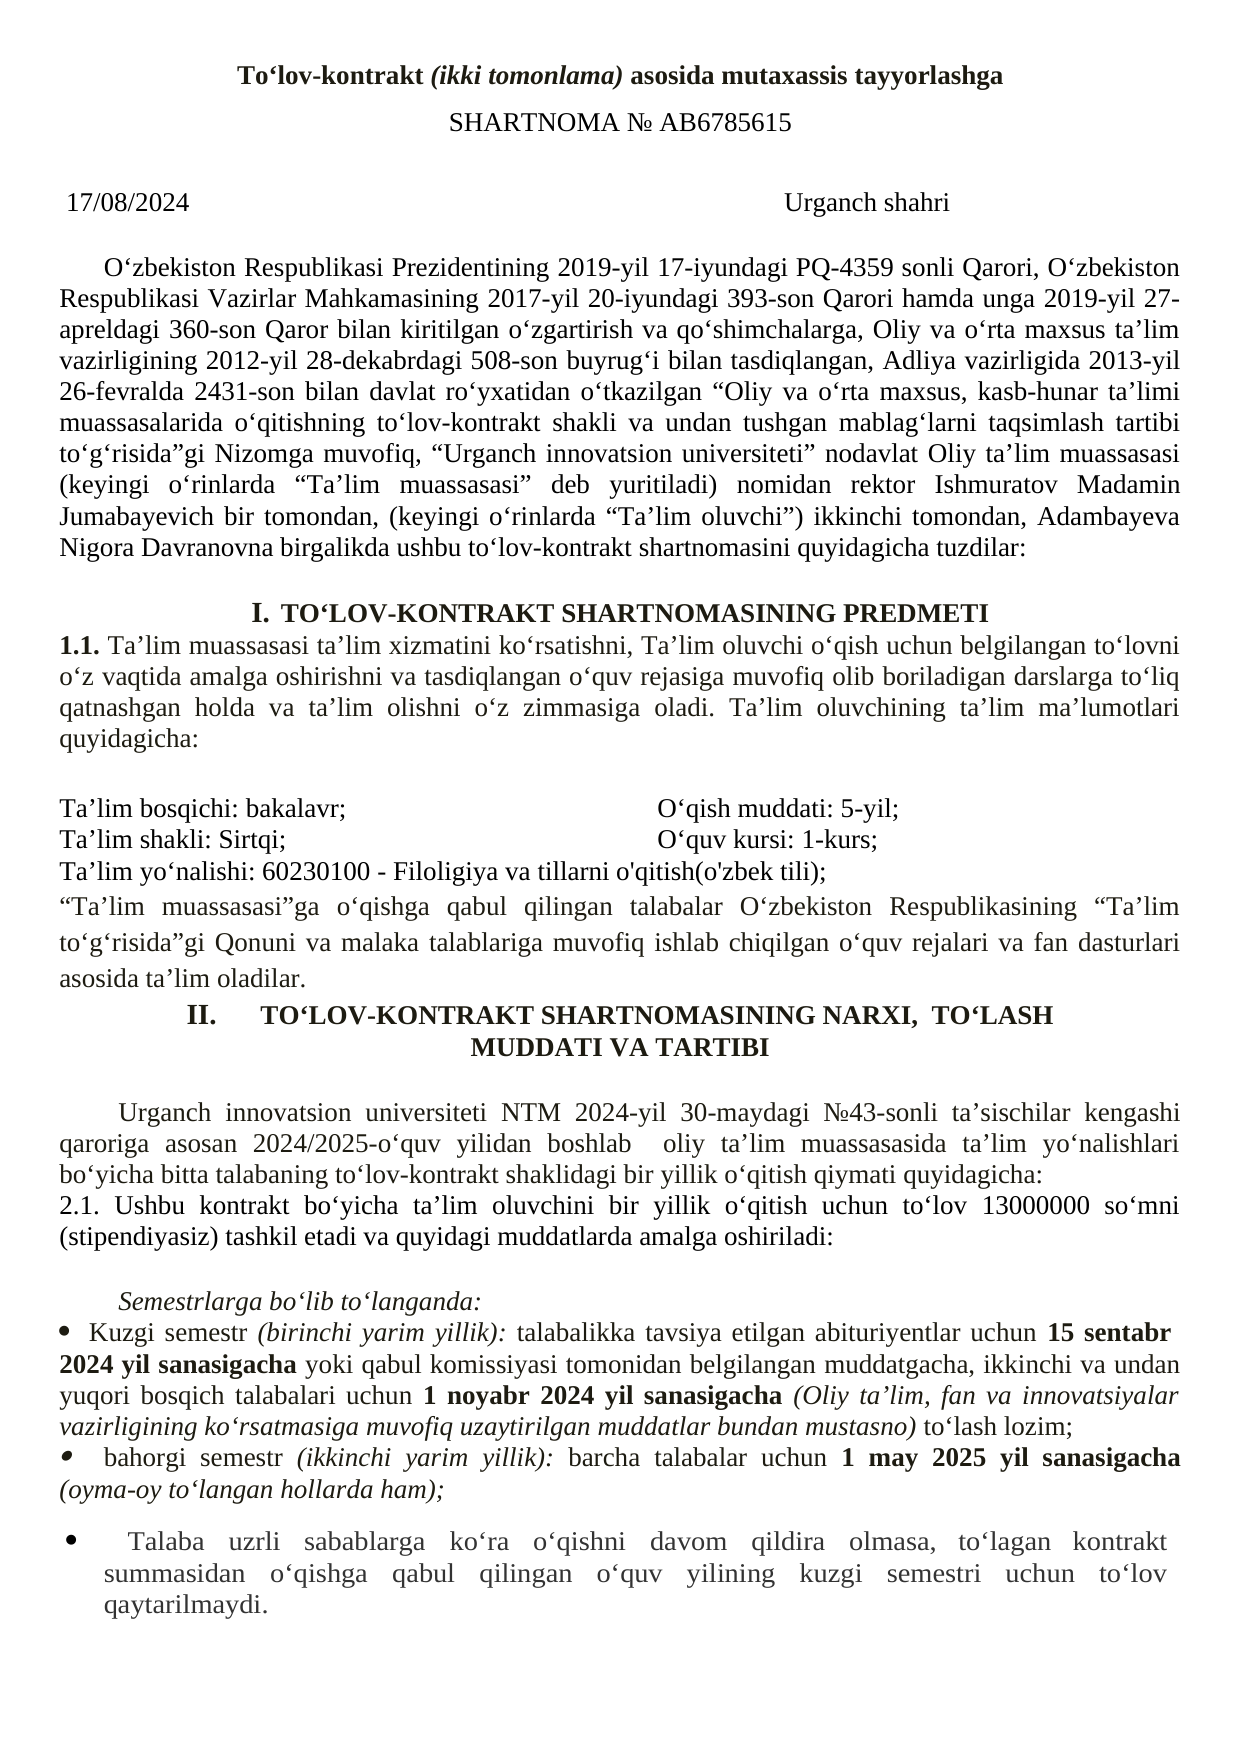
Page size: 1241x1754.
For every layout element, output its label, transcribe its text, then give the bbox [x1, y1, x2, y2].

text To‘lov-kontrakt (ikki tomonlama) asosida mutaxassis tayyorlashga [59, 59, 1181, 90]
text Urganch innovatsion universiteti NTM 2024-yil 30-maydagi №43-sonli ta’sischilar kengashi qaroriga asosan 2024/2025-oʻquv yilidan boshlab oliy ta’lim muassasasida ta’lim yoʻnalishlari boʻyicha bitta talabaning toʻlov-kontrakt shaklidagi bir yillik oʻqitish qiymati quyidagicha: [59, 1096, 1181, 1189]
text 17/08/2024 Urganch shahri [59, 186, 1181, 217]
text 1.1. Ta’lim muassasasi ta’lim xizmatini ko‘rsatishni, Ta’lim oluvchi o‘qish uchun belgilangan to‘lovni o‘z vaqtida amalga oshirishni va tasdiqlangan o‘quv rejasiga muvofiq olib boriladigan darslarga to‘liq qatnashgan holda va ta’lim olishni o‘z zimmasiga oladi. Ta’lim oluvchining ta’lim ma’lumotlari quyidagicha: [59, 629, 1181, 754]
list bahorgi semestr (ikkinchi yarim yillik): barcha talabalar uchun 1 may 2025 yil sanasigacha (oyma-oy to‘langan hollarda ham); [59, 1441, 1181, 1504]
list Talaba uzrli sabablarga koʻra oʻqishni davom qildira olmasa, toʻlagan kontrakt summasidan oʻqishga qabul qilingan oʻquv yilining kuzgi semestri uchun toʻlov qaytarilmaydi. [66, 1525, 1168, 1619]
list Kuzgi semestr (birinchi yarim yillik): talabalikka tavsiya etilgan abituriyentlar uchun 15 sentabr 2024 yil sanasigacha yoki qabul komissiyasi tomonidan belgilangan muddatgacha, ikkinchi va undan yuqori bosqich talabalari uchun 1 noyabr 2024 yil sanasigacha (Oliy ta’lim, fan va innovatsiyalar vazirligining koʻrsatmasiga muvofiq uzaytirilgan muddatlar bundan mustasno) to‘lash lozim; [59, 1316, 1181, 1441]
text O‘quv kursi: 1-kurs; [657, 823, 1181, 854]
text 2.1. Ushbu kontrakt bo‘yicha ta’lim oluvchini bir yillik o‘qitish uchun to‘lov 13000000 soʻmni (stipendiyasiz) tashkil etadi va quyidagi muddatlarda amalga oshiriladi: [59, 1189, 1181, 1251]
text Ta’lim bosqichi: bakalavr; Ta’lim shakli: Sirtqi; [59, 792, 583, 854]
text O‘qish muddati: 5-yil; [657, 792, 1181, 823]
list TO‘LOV-KONTRAKT SHARTNOMASINING PREDMETI [59, 596, 1181, 629]
text Semestrlarga bo‘lib to‘langanda: [59, 1285, 1181, 1316]
text SHARTNOMA № AB6785615 [59, 106, 1181, 137]
text Ta’lim yo‘nalishi: 60230100 - Filoligiya va tillarni o'qitish(o'zbek tili); [59, 854, 1181, 886]
text Oʻzbekiston Respublikasi Prezidentining 2019-yil 17-iyundagi PQ-4359 sonli Qarori, O‘zbekiston Respublikasi Vazirlar Mahkamasining 2017-yil 20-iyundagi 393-son Qarori hamda unga 2019-yil 27- apreldagi 360-son Qaror bilan kiritilgan o‘zgartirish va qo‘shimchalarga, Oliy va o‘rta maxsus ta’lim vazirligining 2012-yil 28-dekabrdagi 508-son buyrug‘i bilan tasdiqlangan, Adliya vazirligida 2013-yil 26-fevralda 2431-son bilan davlat ro‘yxatidan o‘tkazilgan “Oliy va o‘rta maxsus, kasb-hunar ta’limi muassasalarida o‘qitishning to‘lov-kontrakt shakli va undan tushgan mablag‘larni taqsimlash tartibi to‘g‘risida”gi Nizomga muvofiq, “Urganch innovatsion universiteti” nodavlat Oliy ta’lim muassasasi (keyingi oʻrinlarda “Ta’lim muassasasi” deb yuritiladi) nomidan rektor Ishmuratov Madamin Jumabayevich bir tomondan, (keyingi o‘rinlarda “Ta’lim oluvchi”) ikkinchi tomondan, Adambayeva Nigora Davranovna birgalikda ushbu to‘lov-kontrakt shartnomasini quyidagicha tuzdilar: [59, 251, 1181, 562]
list TO‘LOV-KONTRAKT SHARTNOMASINING NARXI, TO‘LASH [59, 997, 1181, 1031]
text “Ta’lim muassasasi”ga o‘qishga qabul qilingan talabalar O‘zbekiston Respublikasining “Ta’lim to‘g‘risida”gi Qonuni va malaka talablariga muvofiq ishlab chiqilgan o‘quv rejalari va fan dasturlari asosida ta’lim oladilar. [59, 890, 1181, 993]
list MUDDATI VA TARTIBI [59, 1031, 1181, 1062]
